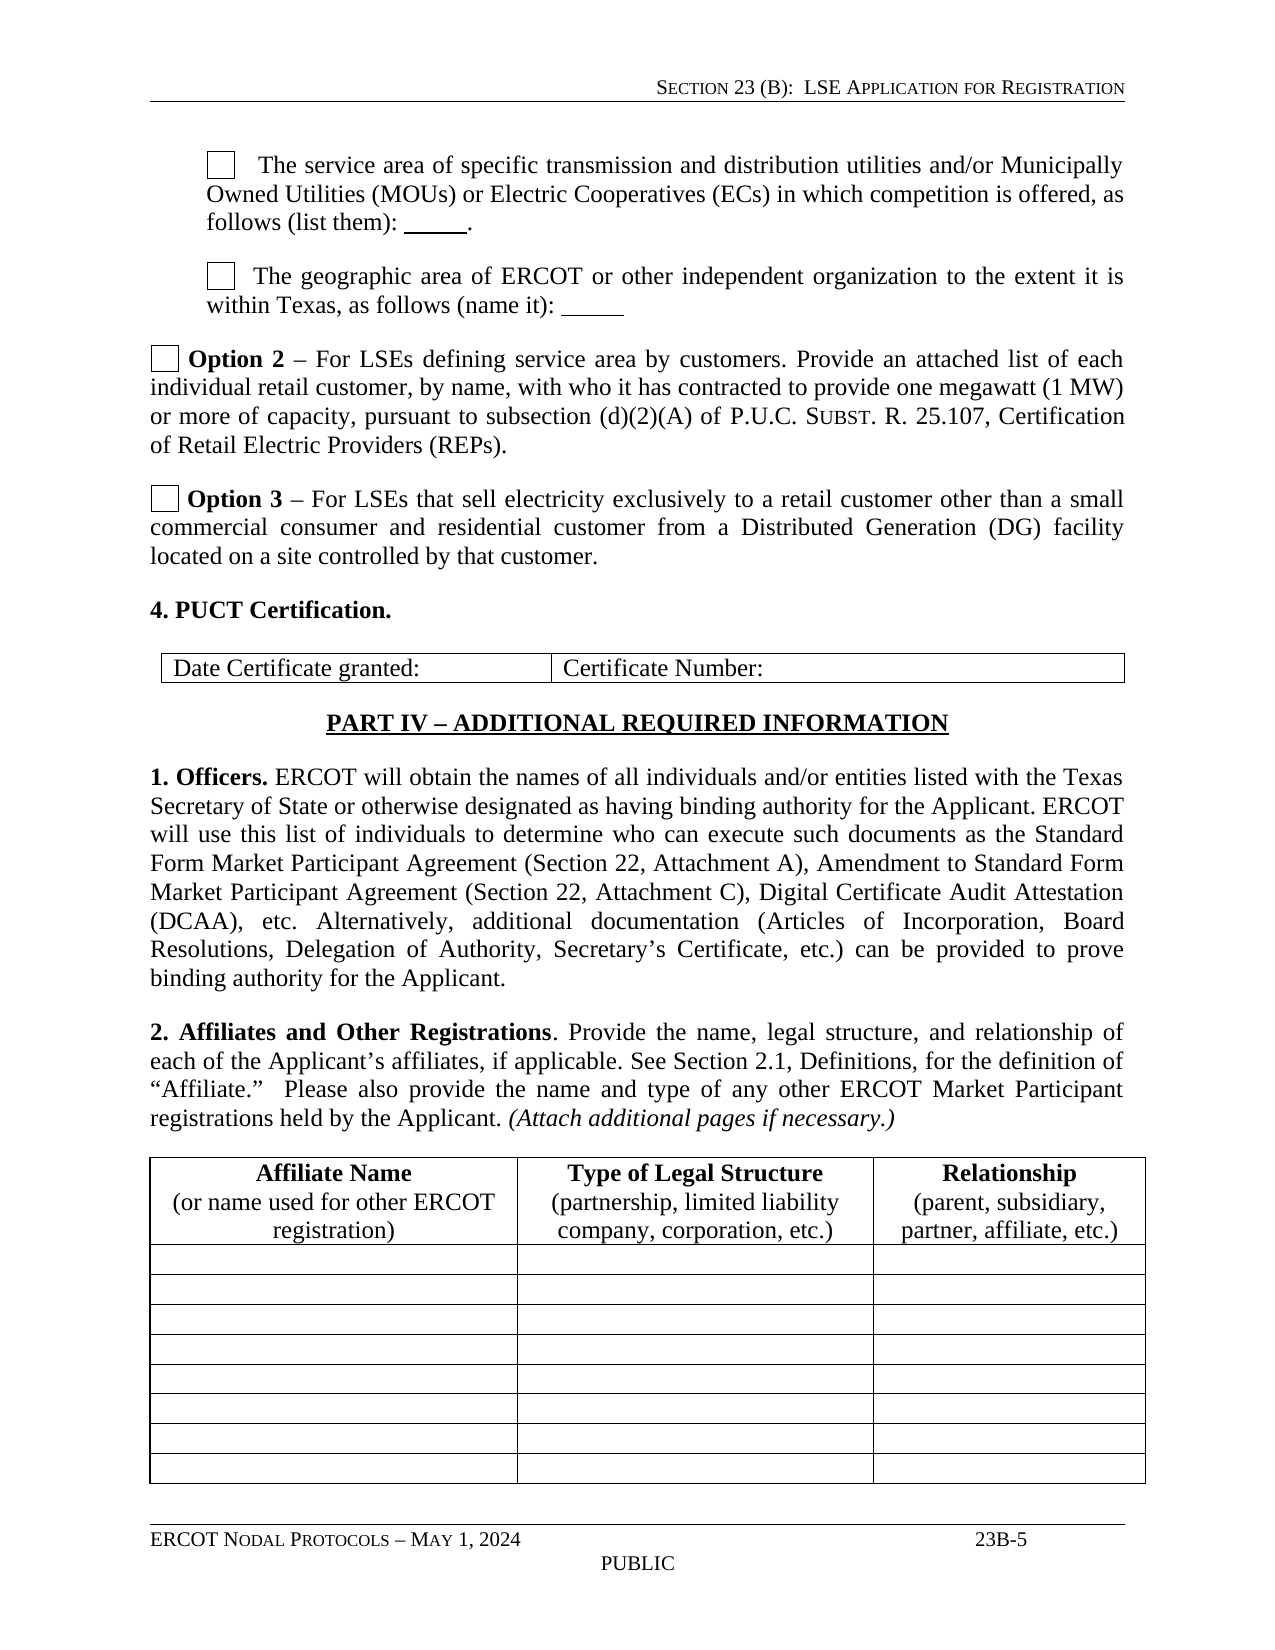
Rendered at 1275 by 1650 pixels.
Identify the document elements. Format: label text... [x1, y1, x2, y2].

text The service area of specific transmission and distribution utilities and/or Municipally Owned Utilities (MOUs) or Electric Cooperatives (ECs) in which competition is offered, as follows (list them): . [206, 150, 1125, 236]
table_cell [151, 1335, 517, 1363]
table_cell [874, 1424, 1145, 1453]
text 2. Affiliates and Other Registrations. Provide the name, legal structure, and relationship of each of the Applicant’s affiliates, if applicable. See Section 2.1, Definitions, for the definition of “Affiliate.” Please also provide the name and type of any other ERCOT Market Participant registrations held by the Applicant. (Attach additional pages if necessary.) [150, 1017, 1125, 1132]
table_cell [518, 1245, 873, 1274]
table_cell [874, 1245, 1145, 1274]
table_cell [151, 1305, 517, 1334]
text Option 2 – For LSEs defining service area by customers. Provide an attached list of each individual retail customer, by name, with who it has contracted to provide one megawatt (1 MW) or more of capacity, pursuant to subsection (d)(2)(A) of P.U.C. Subst. R. 25.107, Certification of Retail Electric Providers (REPs). [150, 344, 1125, 459]
table_cell [518, 1305, 873, 1334]
table_cell [874, 1454, 1145, 1483]
table_cell [518, 1424, 873, 1453]
table_cell [151, 1454, 517, 1483]
table_cell [518, 1365, 873, 1393]
table_cell [874, 1394, 1145, 1423]
table_header Date Certificate granted: [162, 654, 551, 682]
table_cell [151, 1424, 517, 1453]
text 4. PUCT Certification. [150, 595, 1125, 624]
table_cell [874, 1335, 1145, 1363]
text The geographic area of ERCOT or other independent organization to the extent it is within Texas, as follows (name it): [206, 261, 1125, 319]
table_cell [518, 1275, 873, 1304]
table_header Type of Legal Structure (partnership, limited liability company, corporation, etc.) [518, 1158, 873, 1244]
table_header Certificate Number: [552, 654, 1124, 682]
table_cell [518, 1394, 873, 1423]
table_cell [874, 1365, 1145, 1393]
table_cell [151, 1365, 517, 1393]
text 1. Officers. ERCOT will obtain the names of all individuals and/or entities listed with the Texas Secretary of State or otherwise designated as having binding authority for the Applicant. ERCOT will use this list of individuals to determine who can execute such documents as the Standard Form Market Participant Agreement (Section 22, Attachment A), Amendment to Standard Form Market Participant Agreement (Section 22, Attachment C), Digital Certificate Audit Attestation (DCAA), etc. Alternatively, additional documentation (Articles of Incorporation, Board Resolutions, Delegation of Authority, Secretary’s Certificate, etc.) can be provided to prove binding authority for the Applicant. [150, 762, 1125, 992]
table_cell [518, 1335, 873, 1363]
table_header Affiliate Name (or name used for other ERCOT registration) [151, 1158, 517, 1244]
table_cell [151, 1275, 517, 1304]
table_header Relationship (parent, subsidiary, partner, affiliate, etc.) [874, 1158, 1145, 1244]
table_cell [874, 1275, 1145, 1304]
table_cell [518, 1454, 873, 1483]
table_cell [151, 1245, 517, 1274]
table_cell [151, 1394, 517, 1423]
table_cell [874, 1305, 1145, 1334]
text PART IV – ADDITIONAL REQUIRED INFORMATION [150, 708, 1125, 737]
text Option 3 – For LSEs that sell electricity exclusively to a retail customer other than a small commercial consumer and residential customer from a Distributed Generation (DG) facility located on a site controlled by that customer. [150, 484, 1125, 570]
